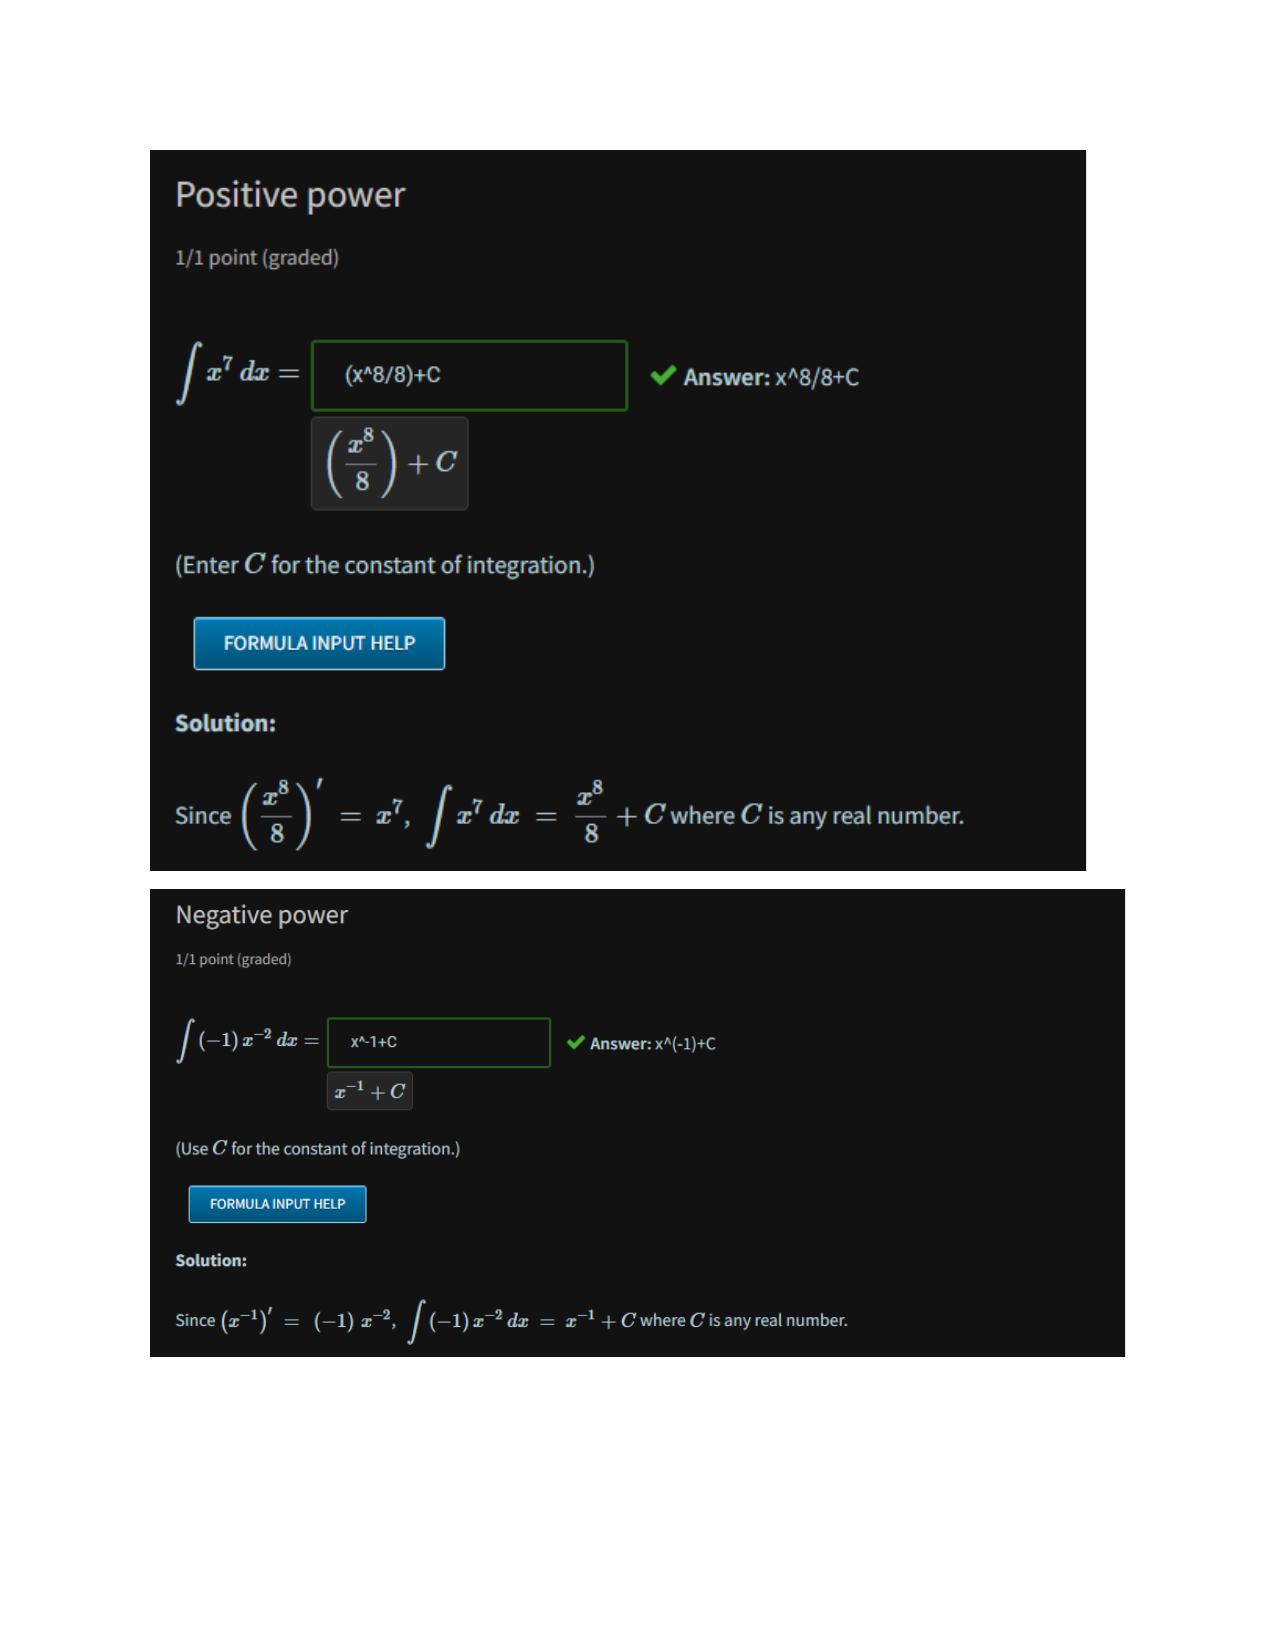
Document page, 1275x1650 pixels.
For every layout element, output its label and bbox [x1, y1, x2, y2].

picture [150, 889, 1125, 1357]
picture [150, 150, 1087, 871]
